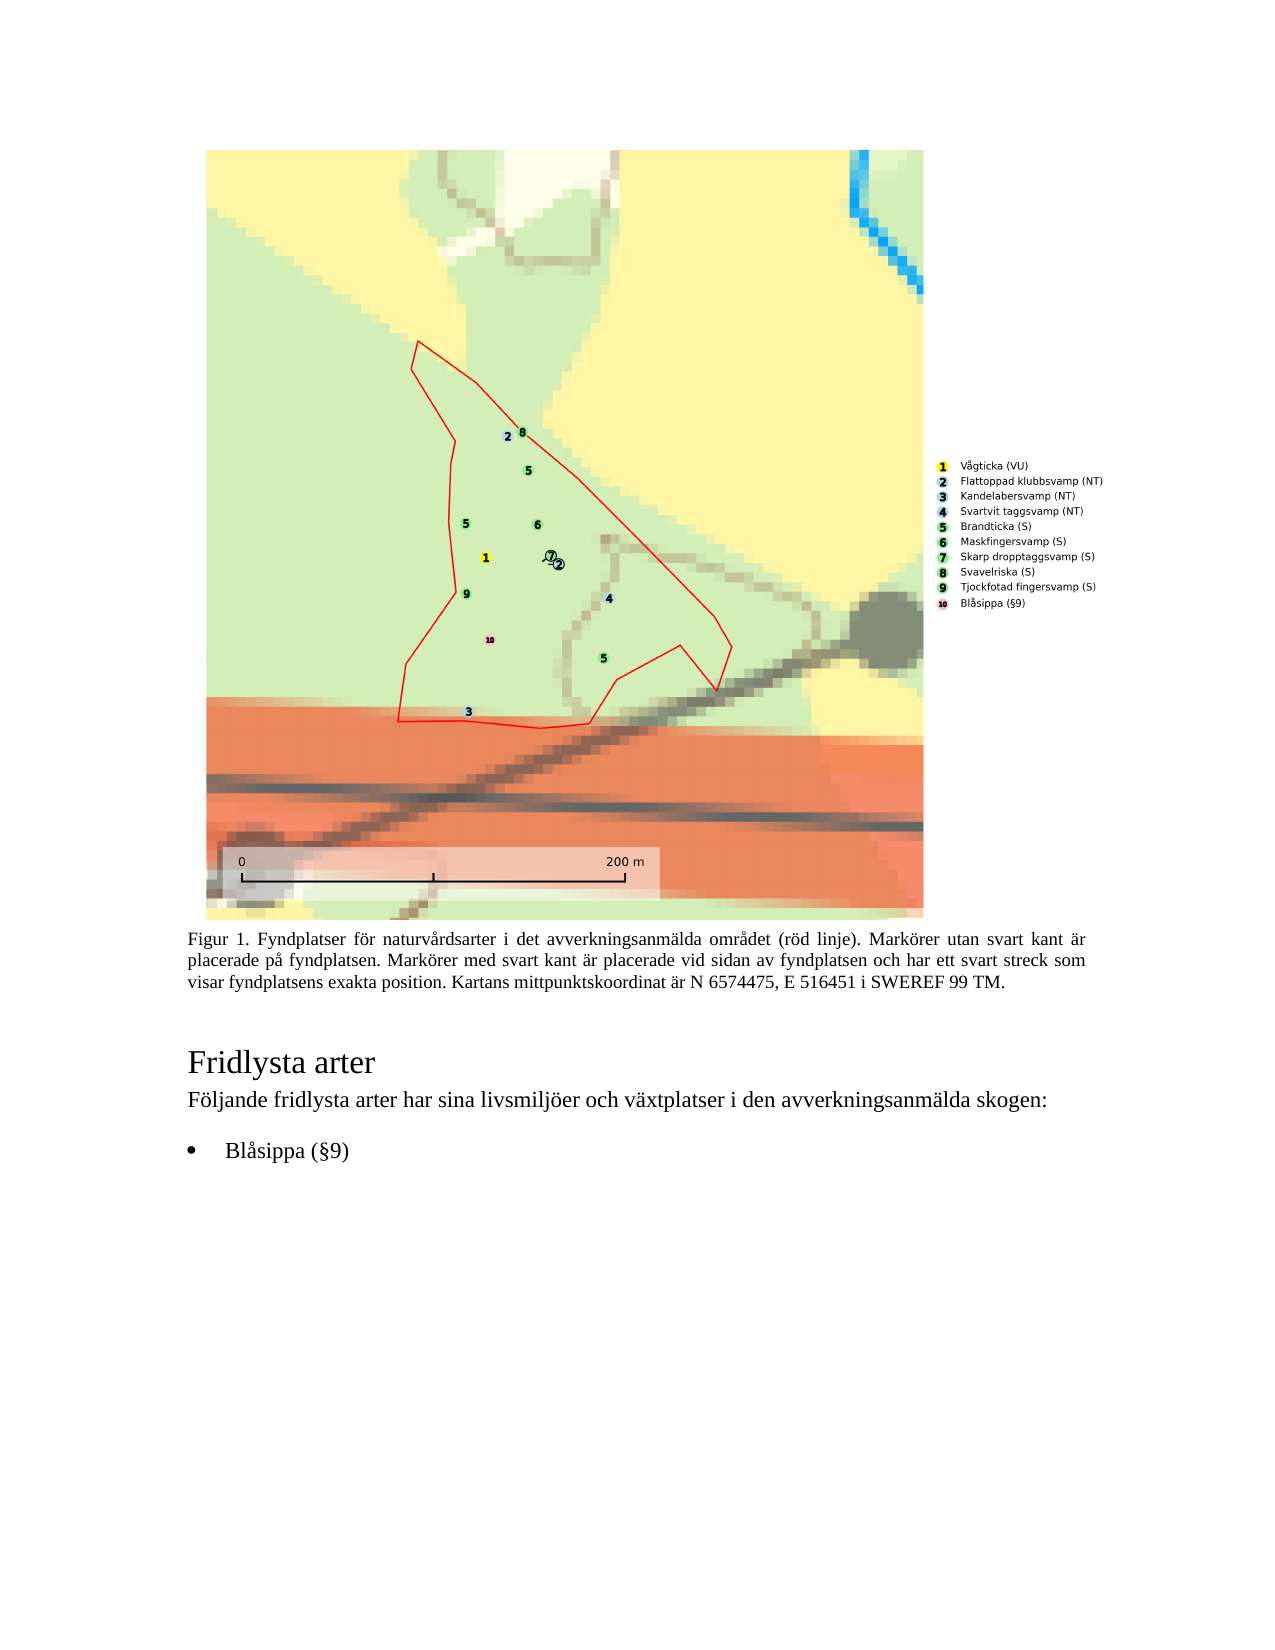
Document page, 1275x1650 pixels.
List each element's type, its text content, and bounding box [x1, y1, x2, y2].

text Figur 1. Fyndplatser för naturvårdsarter i det avverkningsanmälda området (röd linje). Markörer utan svart kant är placerade på fyndplatsen. Markörer med svart kant är placerade vid sidan av fyndplatsen och har ett svart streck som visar fyndplatsens exakta position. Kartans mittpunktskoordinat är N 6574475, E 516451 i SWEREF 99 TM. [187, 928, 1087, 992]
subtitle Fridlysta arter [187, 1042, 1087, 1081]
text Följande fridlysta arter har sina livsmiljöer och växtplatser i den avverkningsanmälda skogen: [187, 1087, 1087, 1113]
list Blåsippa (§9) [187, 1138, 1087, 1164]
picture [206, 150, 1107, 920]
